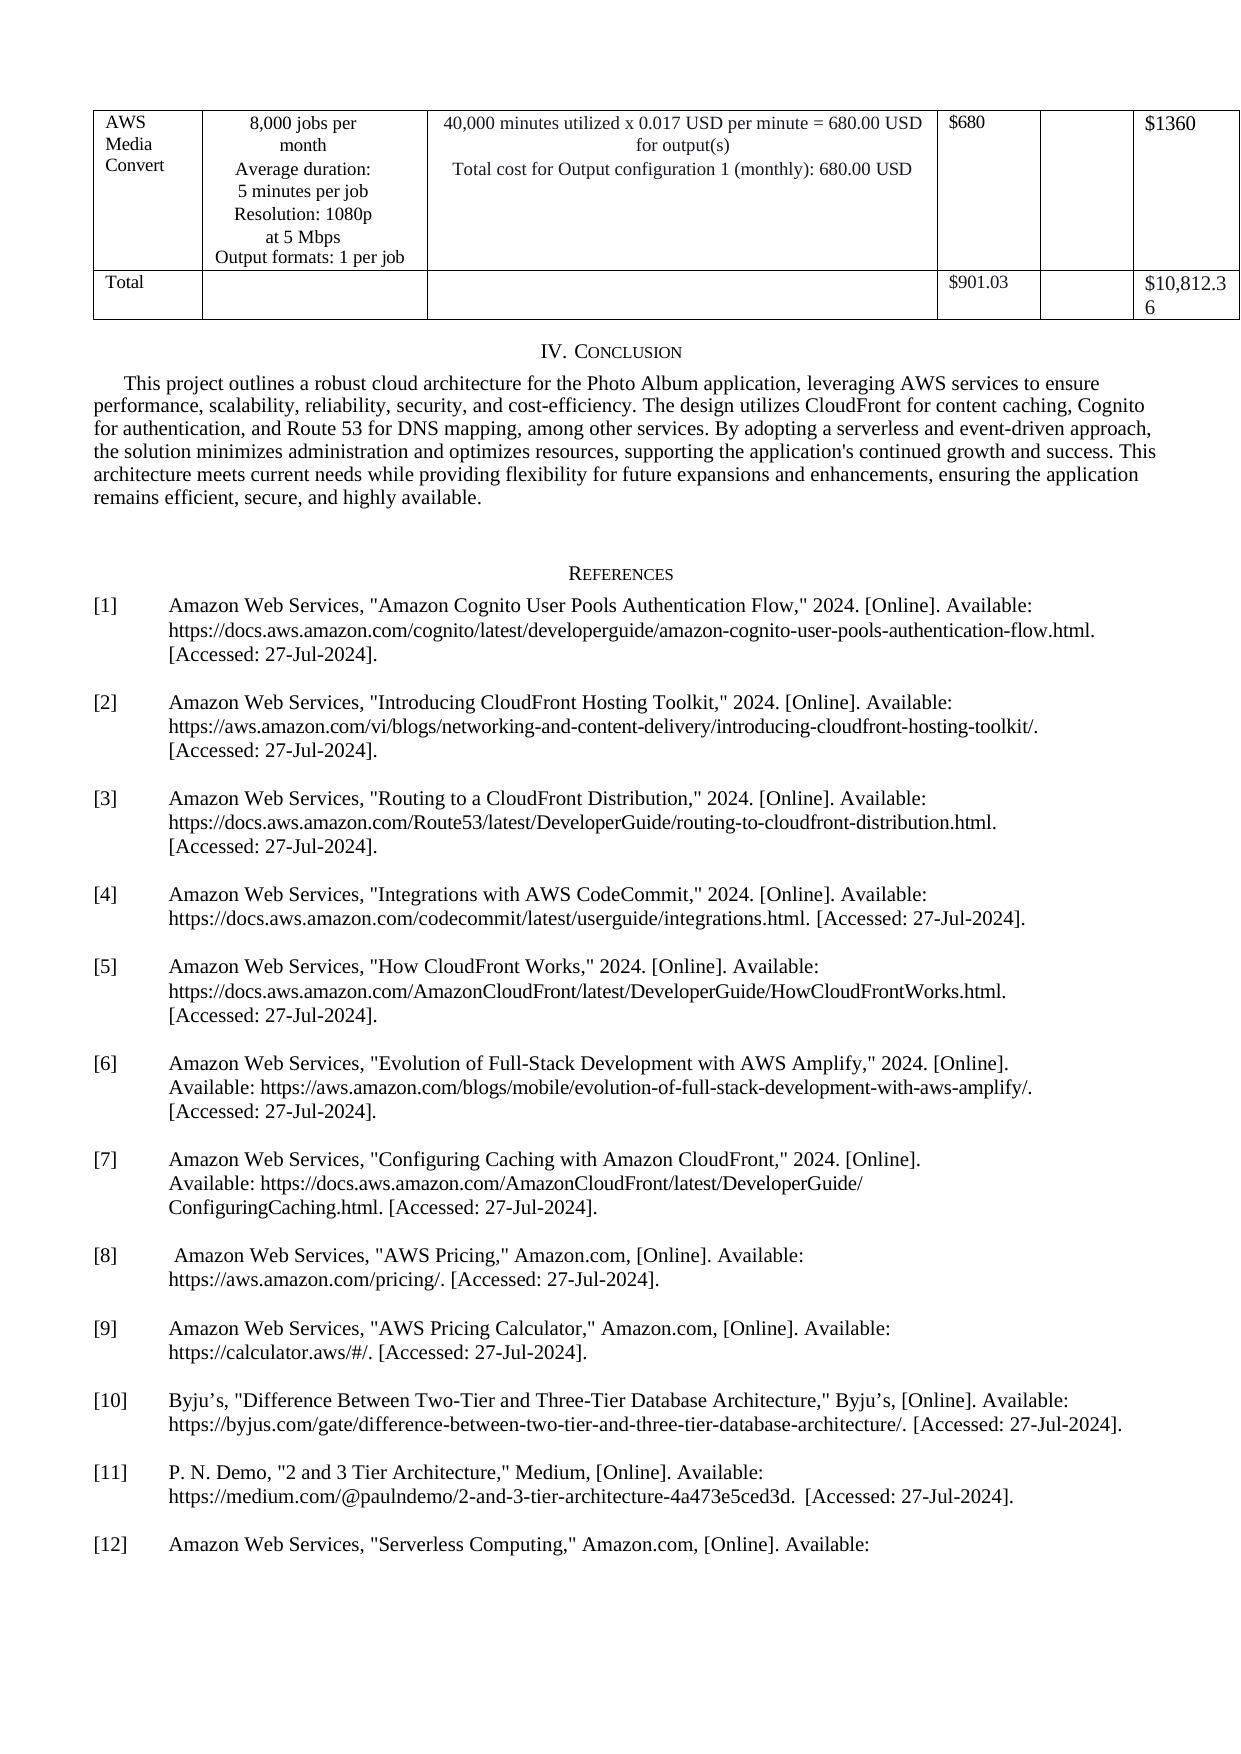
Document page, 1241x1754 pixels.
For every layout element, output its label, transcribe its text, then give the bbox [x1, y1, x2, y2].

table_cell $901.03 [938, 271, 1040, 319]
list Amazon Web Services, "How CloudFront Works," 2024. [Online]. Available: https://docs.aws.amazon.com/AmazonCloudFront/latest/DeveloperGuide/HowCloudFrontWorks.html. [Accessed: 27-Jul-2024]. [93, 954, 1025, 1027]
table_cell $10,812.3 6 [1134, 271, 1239, 319]
list Amazon Web Services, "AWS Pricing," Amazon.com, [Online]. Available: https://aws.amazon.com/pricing/. [Accessed: 27-Jul-2024]. [93, 1243, 1086, 1291]
list Amazon Web Services, "Evolution of Full-Stack Development with AWS Amplify," 2024. [Online]. Available: https://aws.amazon.com/blogs/mobile/evolution-of-full-stack-development-with-aws-amplify/. [93, 1051, 1100, 1099]
text References [82, 561, 1160, 585]
list Amazon Web Services, "Integrations with AWS CodeCommit," 2024. [Online]. Available: https://docs.aws.amazon.com/codecommit/latest/userguide/integrations.html. [Accessed: 27-Jul-2024]. [93, 882, 1027, 930]
table_cell 8,000 jobs per month Average duration: 5 minutes per job Resolution: 1080p at 5 Mbps Output formats: 1 per job [203, 111, 427, 270]
list Conclusion [540, 339, 1240, 363]
list Amazon Web Services, "Routing to a CloudFront Distribution," 2024. [Online]. Available: https://docs.aws.amazon.com/Route53/latest/DeveloperGuide/routing-to-cloudfront-distribution.html. [Accessed: 27-Jul-2024]. [93, 786, 1017, 858]
text This project outlines a robust cloud architecture for the Photo Album application, leveraging AWS services to ensure performance, scalability, reliability, security, and cost-efficiency. The design utilizes CloudFront for content caching, Cognito for authentication, and Route 53 for DNS mapping, among other services. By adopting a serverless and event-driven approach, the solution minimizes administration and optimizes resources, supporting the application's continued growth and success. This architecture meets current needs while providing flexibility for future expansions and enhancements, ensuring the application remains efficient, secure, and highly available. [93, 372, 1162, 509]
table_cell [203, 271, 427, 319]
table_cell [1041, 111, 1133, 270]
table_cell [428, 271, 937, 319]
list Amazon Web Services, "Serverless Computing," Amazon.com, [Online]. Available: [93, 1532, 1240, 1556]
text [Accessed: 27-Jul-2024]. [168, 1099, 1240, 1123]
table_cell AWS Media Convert [94, 111, 202, 270]
table_cell $1360 [1134, 111, 1239, 270]
table_cell Total [94, 271, 202, 319]
list Amazon Web Services, "AWS Pricing Calculator," Amazon.com, [Online]. Available: https://calculator.aws/#/. [Accessed: 27-Jul-2024]. [93, 1316, 1100, 1364]
table_cell 40,000 minutes utilized x 0.017 USD per minute = 680.00 USD for output(s) Total cost for Output configuration 1 (monthly): 680.00 USD [428, 111, 937, 270]
table_cell $680 [938, 111, 1040, 270]
list Amazon Web Services, "Configuring Caching with Amazon CloudFront," 2024. [Online]. Available: https://docs.aws.amazon.com/AmazonCloudFront/latest/DeveloperGuide/ConfiguringCaching.html. [Accessed: 27-Jul-2024]. [93, 1147, 1012, 1219]
list Amazon Web Services, "Amazon Cognito User Pools Authentication Flow," 2024. [Online]. Available: https://docs.aws.amazon.com/cognito/latest/developerguide/amazon-cognito-user-pools-authentication-flow.html. [Accessed: 27-Jul-2024]. [93, 593, 1118, 666]
list Amazon Web Services, "Introducing CloudFront Hosting Toolkit," 2024. [Online]. Available: https://aws.amazon.com/vi/blogs/networking-and-content-delivery/introducing-cloudfront-hosting-toolkit/. [Accessed: 27-Jul-2024]. [93, 690, 1060, 762]
list Byju’s, "Difference Between Two-Tier and Three-Tier Database Architecture," Byju’s, [Online]. Available: https://byjus.com/gate/difference-between-two-tier-and-three-tier-database-architecture/. [Accessed: 27-Jul-2024]. [93, 1388, 1123, 1436]
table_cell [1041, 271, 1133, 319]
list P. N. Demo, "2 and 3 Tier Architecture," Medium, [Online]. Available: https://medium.com/@paulndemo/2-and-3-tier-architecture-4a473e5ced3d. [Accessed: 27-Jul-2024]. [93, 1460, 1017, 1508]
